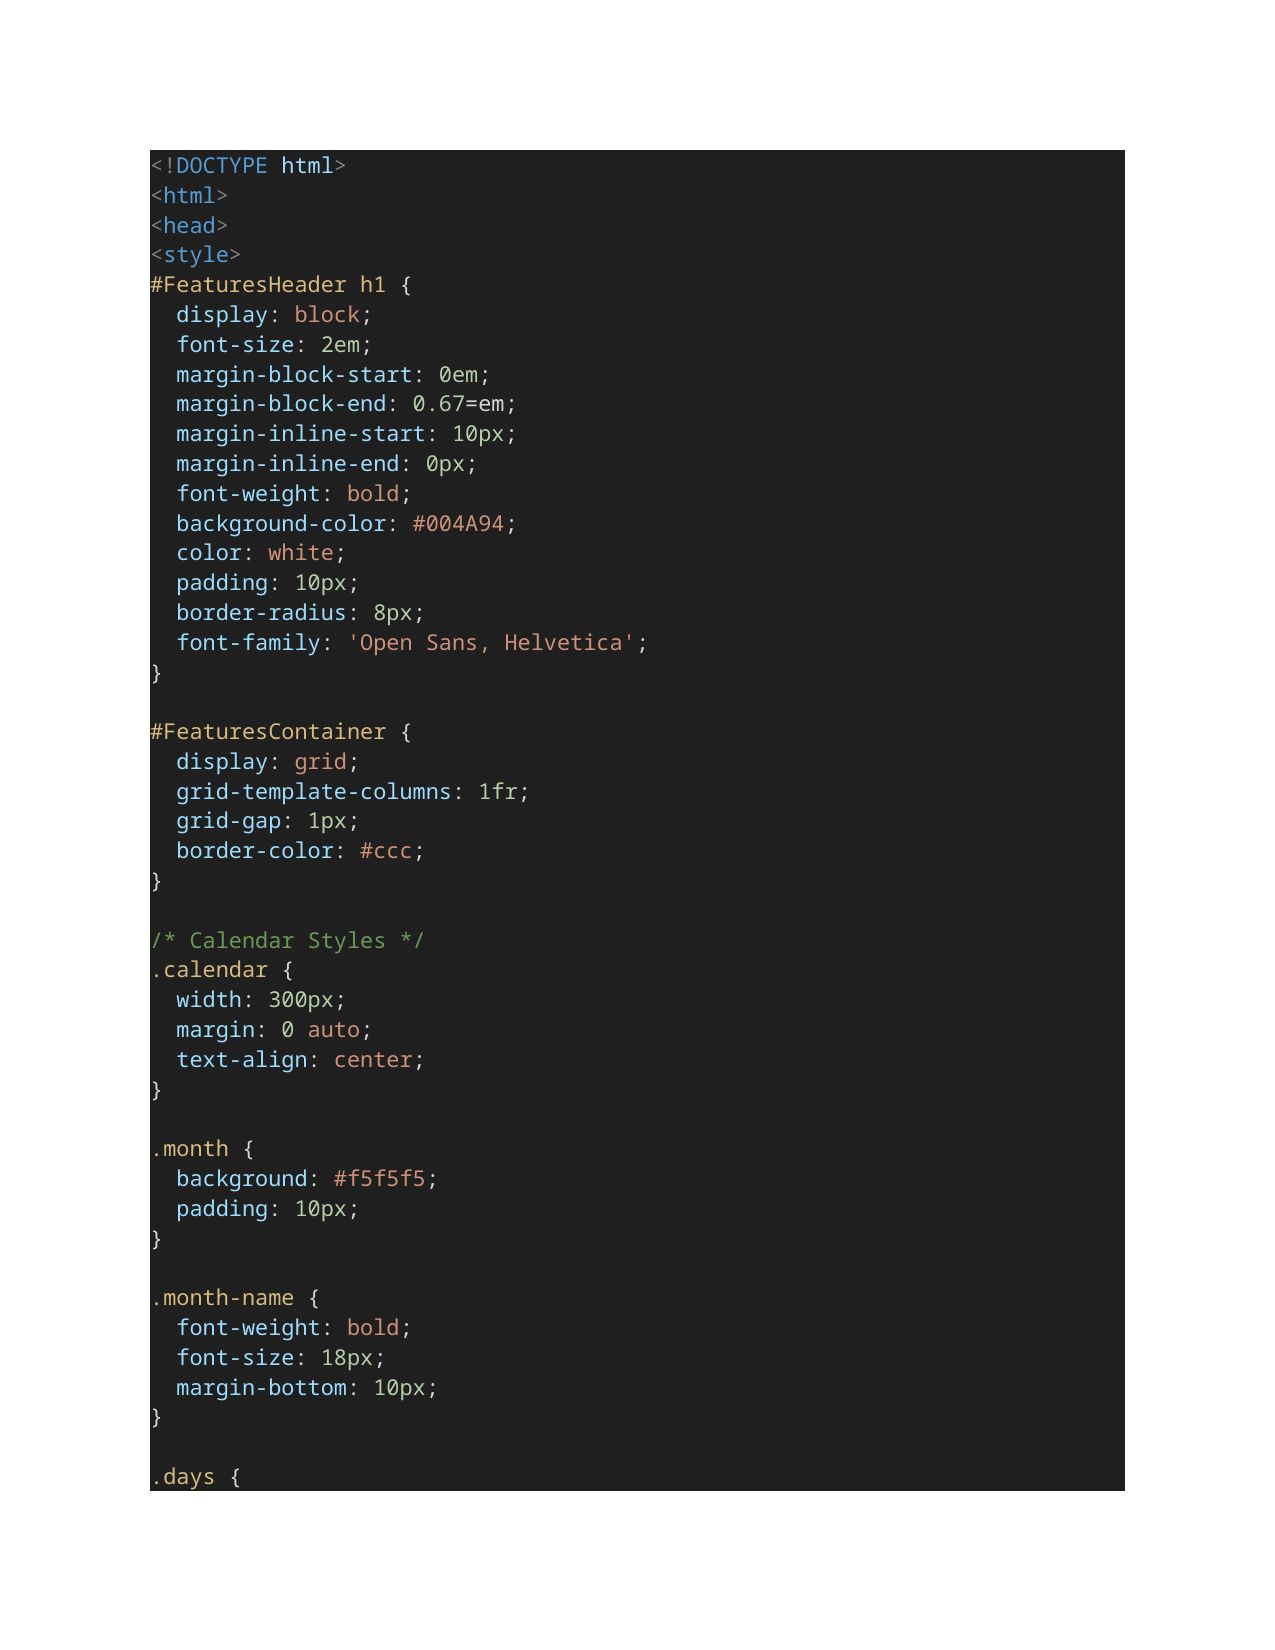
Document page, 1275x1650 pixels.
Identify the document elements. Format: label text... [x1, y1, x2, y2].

text } [150, 1073, 1125, 1103]
text #FeaturesContainer { [150, 716, 1125, 746]
text background-color: #004A94; [150, 507, 1125, 537]
text color: white; [150, 537, 1125, 567]
text margin-inline-start: 10px; [150, 418, 1125, 448]
text <style> [150, 239, 1125, 269]
text font-size: 2em; [150, 329, 1125, 358]
text #FeaturesHeader h1 { [150, 269, 1125, 299]
text .month { [150, 1133, 1125, 1163]
text border-color: #ccc; [150, 835, 1125, 865]
text } [150, 656, 1125, 686]
text margin-block-end: 0.67=em; [150, 388, 1125, 418]
text display: block; [150, 299, 1125, 329]
text .calendar { [150, 954, 1125, 984]
text margin: 0 auto; [150, 1014, 1125, 1044]
text padding: 10px; [150, 567, 1125, 597]
text margin-inline-end: 0px; [150, 448, 1125, 478]
text font-weight: bold; [150, 1312, 1125, 1342]
text margin-block-start: 0em; [150, 358, 1125, 388]
text background: #f5f5f5; [150, 1163, 1125, 1193]
text width: 300px; [150, 984, 1125, 1014]
text .days { [150, 1461, 1125, 1491]
text grid-gap: 1px; [150, 805, 1125, 835]
text display: grid; [150, 746, 1125, 776]
text <head> [150, 209, 1125, 239]
text grid-template-columns: 1fr; [150, 776, 1125, 805]
text font-family: 'Open Sans, Helvetica'; [150, 627, 1125, 656]
text <html> [150, 180, 1125, 209]
text /* Calendar Styles */ [150, 924, 1125, 954]
text } [150, 1401, 1125, 1431]
text margin-bottom: 10px; [150, 1371, 1125, 1401]
text padding: 10px; [150, 1193, 1125, 1222]
text font-weight: bold; [150, 478, 1125, 507]
text } [150, 1222, 1125, 1252]
text text-align: center; [150, 1044, 1125, 1073]
text } [150, 865, 1125, 895]
text font-size: 18px; [150, 1342, 1125, 1371]
text .month-name { [150, 1282, 1125, 1312]
text border-radius: 8px; [150, 597, 1125, 627]
text <!DOCTYPE html> [150, 150, 1125, 180]
